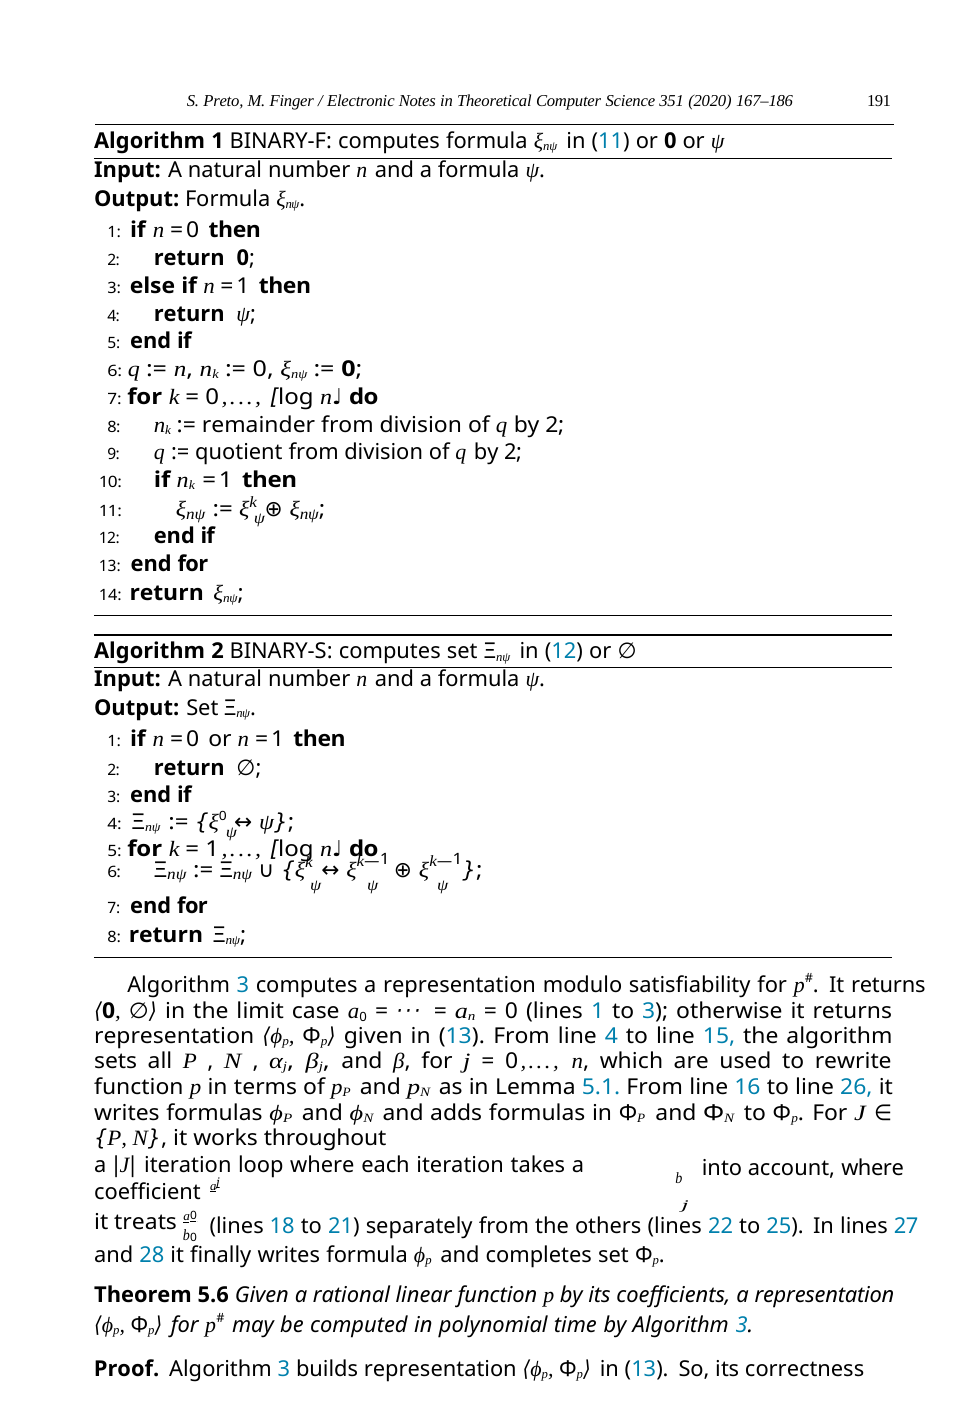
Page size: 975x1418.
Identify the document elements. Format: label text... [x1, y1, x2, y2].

text 6: q := n, nk := 0, ξnψ := 0; [107, 354, 937, 382]
text ⟨0, ∅⟩ in the limit case a0 = ··· = an = 0 (lines 1 to 3); otherwise it returns representation ⟨ϕp, Φp⟩ given in (13). From line 4 to line 15, the algorithm sets all P , N , αj, βj, and β, for j = 0,..., n, which are used to rewrite function p in terms of pP and pN as in Lemma 5.1. From line 16 to line 26, it writes formulas ϕP and ϕN and adds formulas in ΦP and ΦN to Φp. For J ∈ {P, N}, it works throughout [94, 998, 893, 1152]
text 4: Ξnψ := {ξ0 ↔ ψ}; [107, 808, 937, 835]
text 8: return Ξnψ; [107, 919, 937, 948]
text Theorem 5.6 Given a rational linear function p by its coefficients, a representation [94, 1279, 937, 1309]
text 1: if n =0 or n =1 then [107, 723, 937, 752]
text Algorithm 1 BINARY-F: computes formula ξnψ in (11) or 0 or ψ [94, 128, 937, 154]
text it treats a0 [94, 1211, 198, 1234]
text ⟨ϕp, Φp⟩ for p# may be computed in polynomial time by Algorithm 3. [94, 1309, 937, 1338]
text 6: Ξnψ := Ξnψ ∪ {ξk ↔ ξk—1 ⊕ ξk—1}; [107, 862, 289, 881]
text 3: end if [107, 782, 937, 808]
text 8: nk := remainder from division of q by 2; [107, 410, 937, 438]
text 6: Ξnψ := Ξnψ ∪ {ξk ↔ ξk—1 ⊕ ξk—1}; [465, 862, 937, 881]
text Algorithm 2 BINARY-S: computes set Ξnψ in (12) or ∅ [94, 632, 937, 665]
text Algorithm 3 computes a representation modulo satisfiability for p#. It returns [127, 969, 937, 998]
text (lines 18 to 21) separately from the others (lines 22 to 25). In lines 27 [209, 1211, 937, 1239]
text 13: end for [98, 549, 937, 577]
text 5: end if [107, 327, 937, 354]
text 10: if nk =1 then [98, 465, 937, 493]
text 1: if n =0 then [107, 214, 937, 243]
text 2: return ∅; [107, 752, 937, 782]
text a |J| iteration loop where each iteration takes a coefficient aj [94, 1152, 689, 1204]
text Output: Set Ξnψ. [94, 692, 937, 722]
text 7: for k = 0,..., [log n♩ do [107, 382, 937, 410]
text 12: end if [98, 523, 937, 549]
text Input: A natural number n and a formula ψ. [94, 154, 937, 183]
text 14: return ξnψ; [98, 577, 937, 606]
text 2: return 0; [107, 243, 937, 271]
text and 28 it finally writes formula ϕp and completes set Φp. [94, 1244, 937, 1267]
text into account, where [702, 1152, 937, 1182]
text 5: for k = 1,..., [log n♩ do [107, 835, 937, 862]
text 6: Ξnψ := Ξnψ ∪ {ξk ↔ ξk—1 ⊕ ξk—1}; [287, 862, 469, 881]
text Output: Formula ξnψ. [94, 183, 937, 213]
text 11: ξnψ := ξk ⊕ ξnψ; [98, 493, 937, 523]
text 4: return ψ; [107, 299, 937, 327]
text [94, 1356, 895, 1382]
text 7: end for [107, 893, 937, 919]
text 9: q := quotient from division of q by 2; [107, 438, 937, 465]
text 3: else if n =1 then [107, 271, 937, 299]
text Input: A natural number n and a formula ψ. [94, 665, 937, 692]
